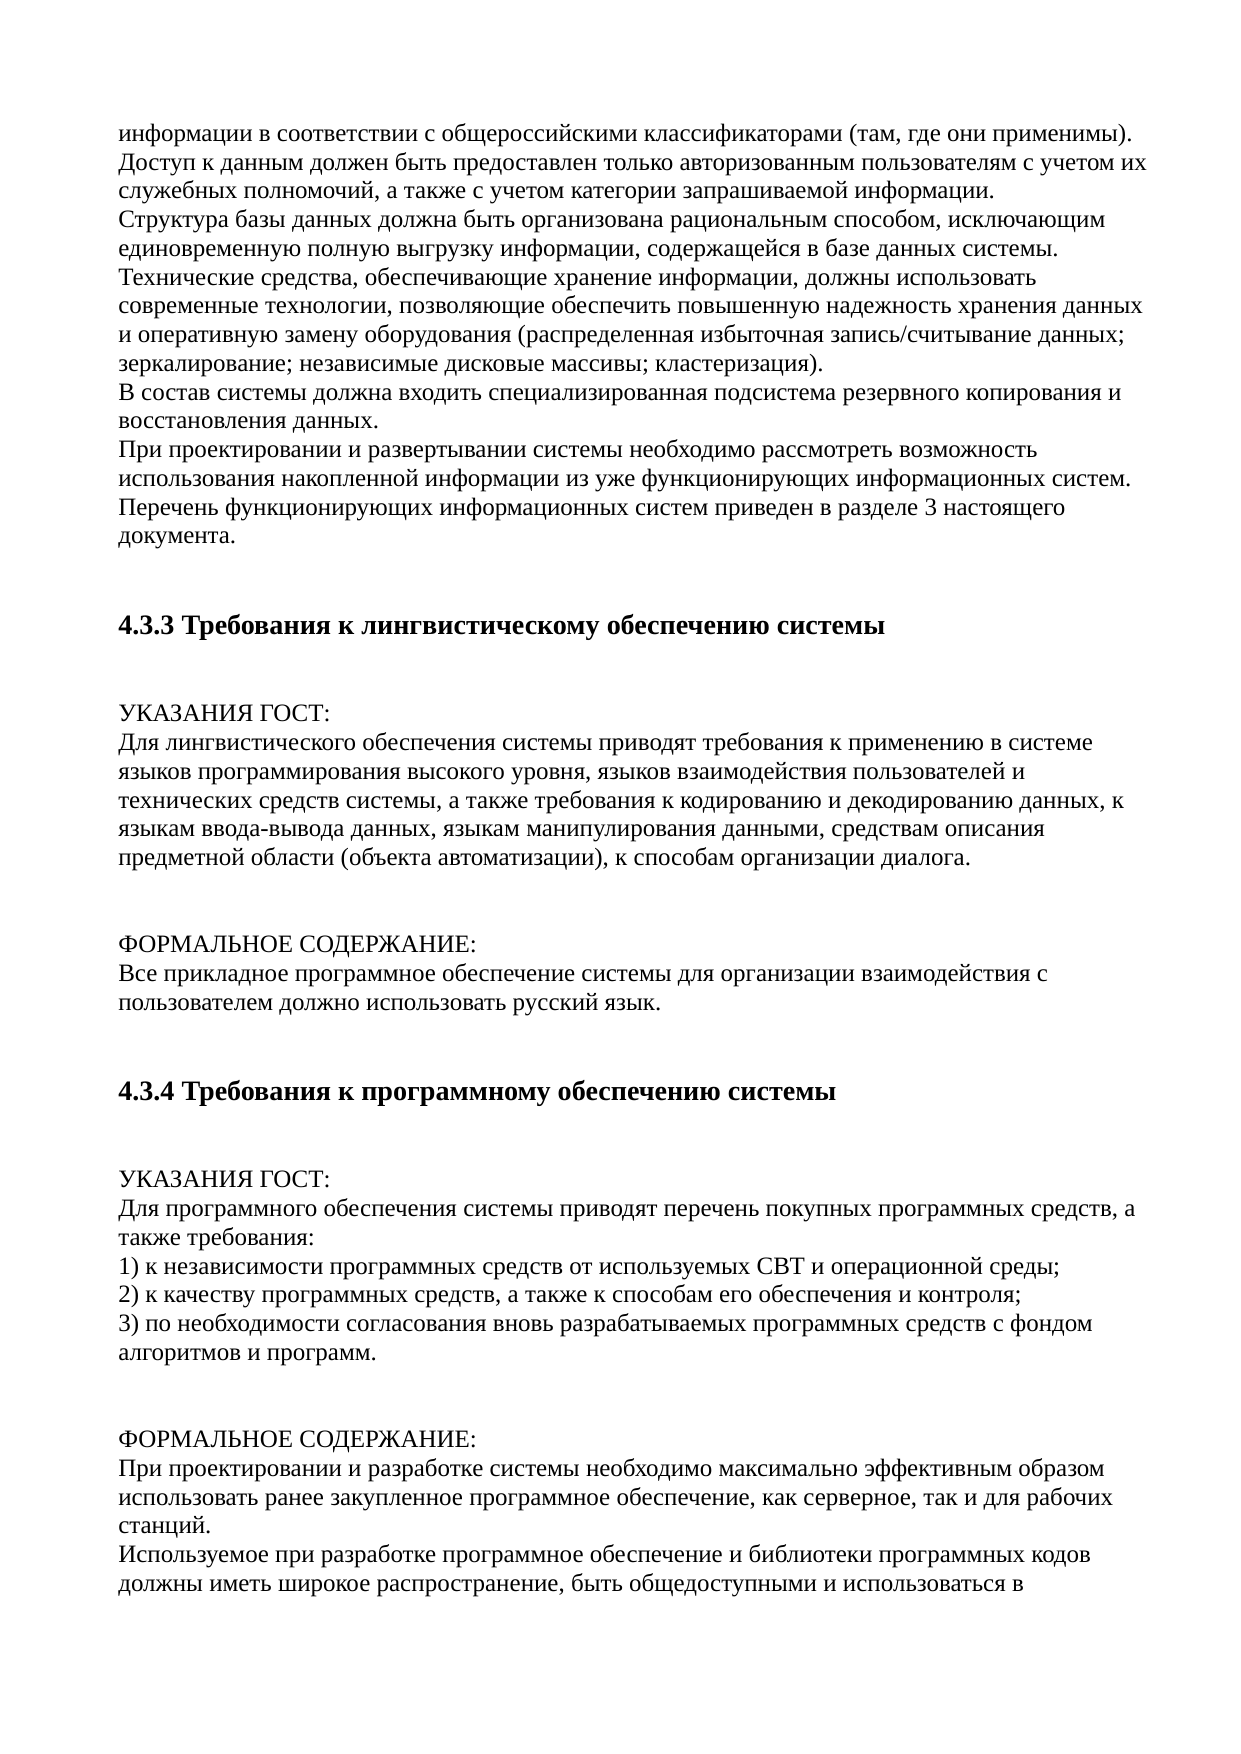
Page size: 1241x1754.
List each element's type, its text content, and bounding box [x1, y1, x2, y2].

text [118, 118, 1152, 549]
text 4.3.3 Требования к лингвистическому обеспечению системы [118, 608, 1152, 640]
text 4.3.4 Требования к программному обеспечению системы [118, 1074, 1152, 1106]
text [118, 1424, 1152, 1597]
text ФОРМАЛЬНОЕ СОДЕРЖАНИЕ: Все прикладное программное обеспечение системы для организации взаимодействия с пользователем должно использовать русский язык. [118, 929, 1152, 1016]
text УКАЗАНИЯ ГОСТ: Для программного обеспечения системы приводят перечень покупных программных средств, а также требования: 1) к независимости программных средств от используемых СВТ и операционной среды; 2) к качеству программных средств, а также к способам его обеспечения и контроля; 3) по необходимости согласования вновь разрабатываемых программных средств с фондом алгоритмов и программ. [118, 1164, 1152, 1366]
text УКАЗАНИЯ ГОСТ: Для лингвистического обеспечения системы приводят требования к применению в системе языков программирования высокого уровня, языков взаимодействия пользователей и технических средств системы, а также требования к кодированию и декодированию данных, к языкам ввода-вывода данных, языкам манипулирования данными, средствам описания предметной области (объекта автоматизации), к способам организации диалога. [118, 698, 1152, 871]
